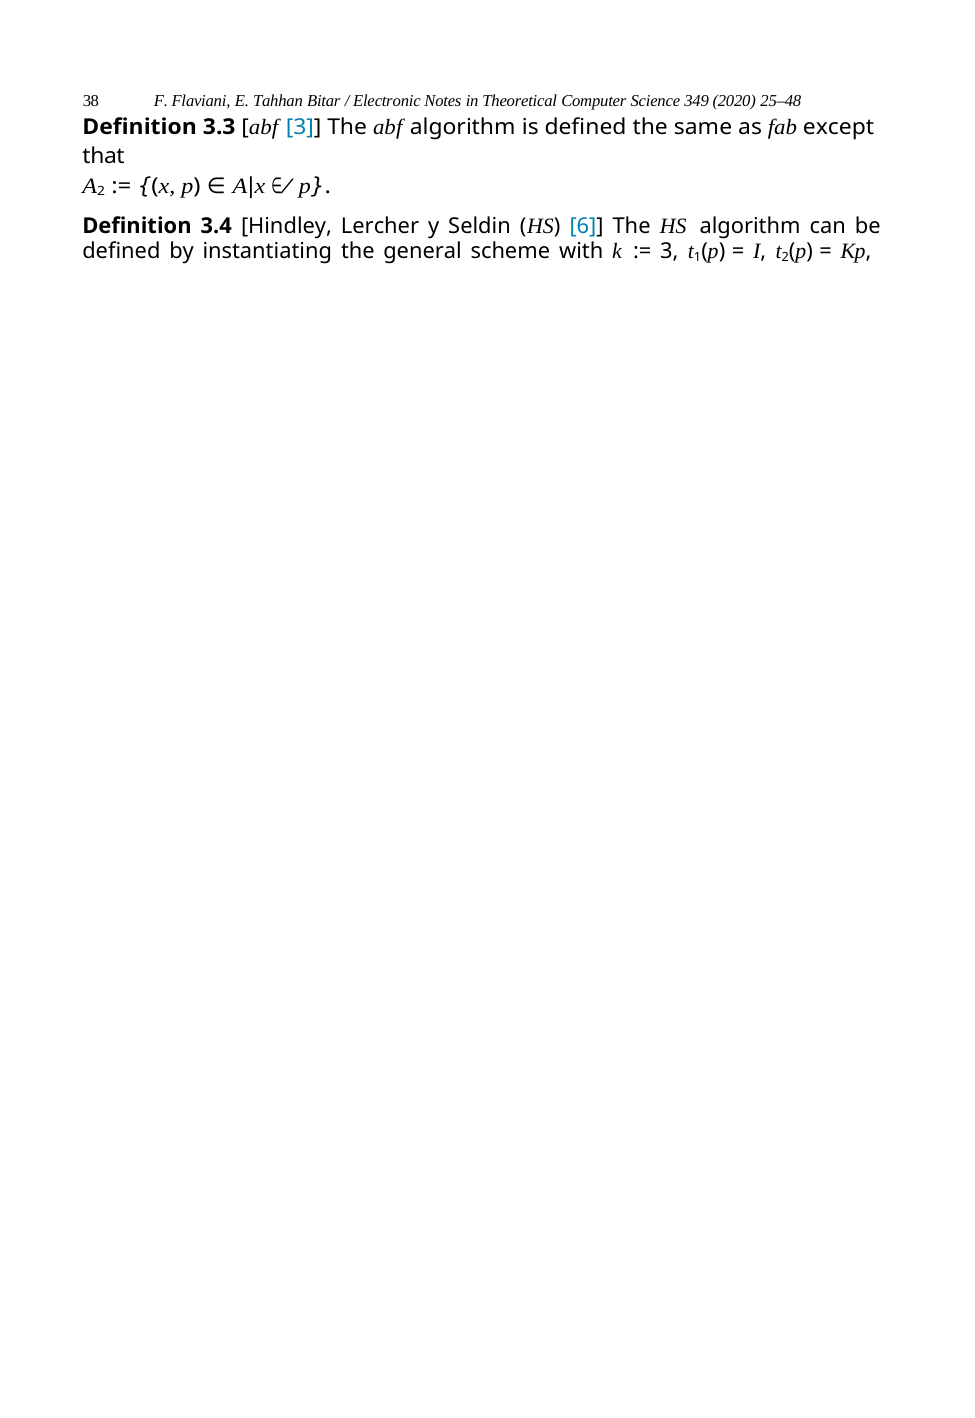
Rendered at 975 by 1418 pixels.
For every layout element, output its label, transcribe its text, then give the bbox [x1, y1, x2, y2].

text Definition 3.3 [abf [3]] The abf algorithm is defined the same as fab except that [82, 110, 912, 169]
text Definition 3.4 [Hindley, Lercher y Seldin (HS) [6]] The HS algorithm can be defined by instantiating the general scheme with k := 3, t1(p) = I, t2(p) = Kp, [82, 213, 881, 265]
text A2 := {(x, p) ∈ A|x ∈/ p}. [82, 169, 912, 199]
